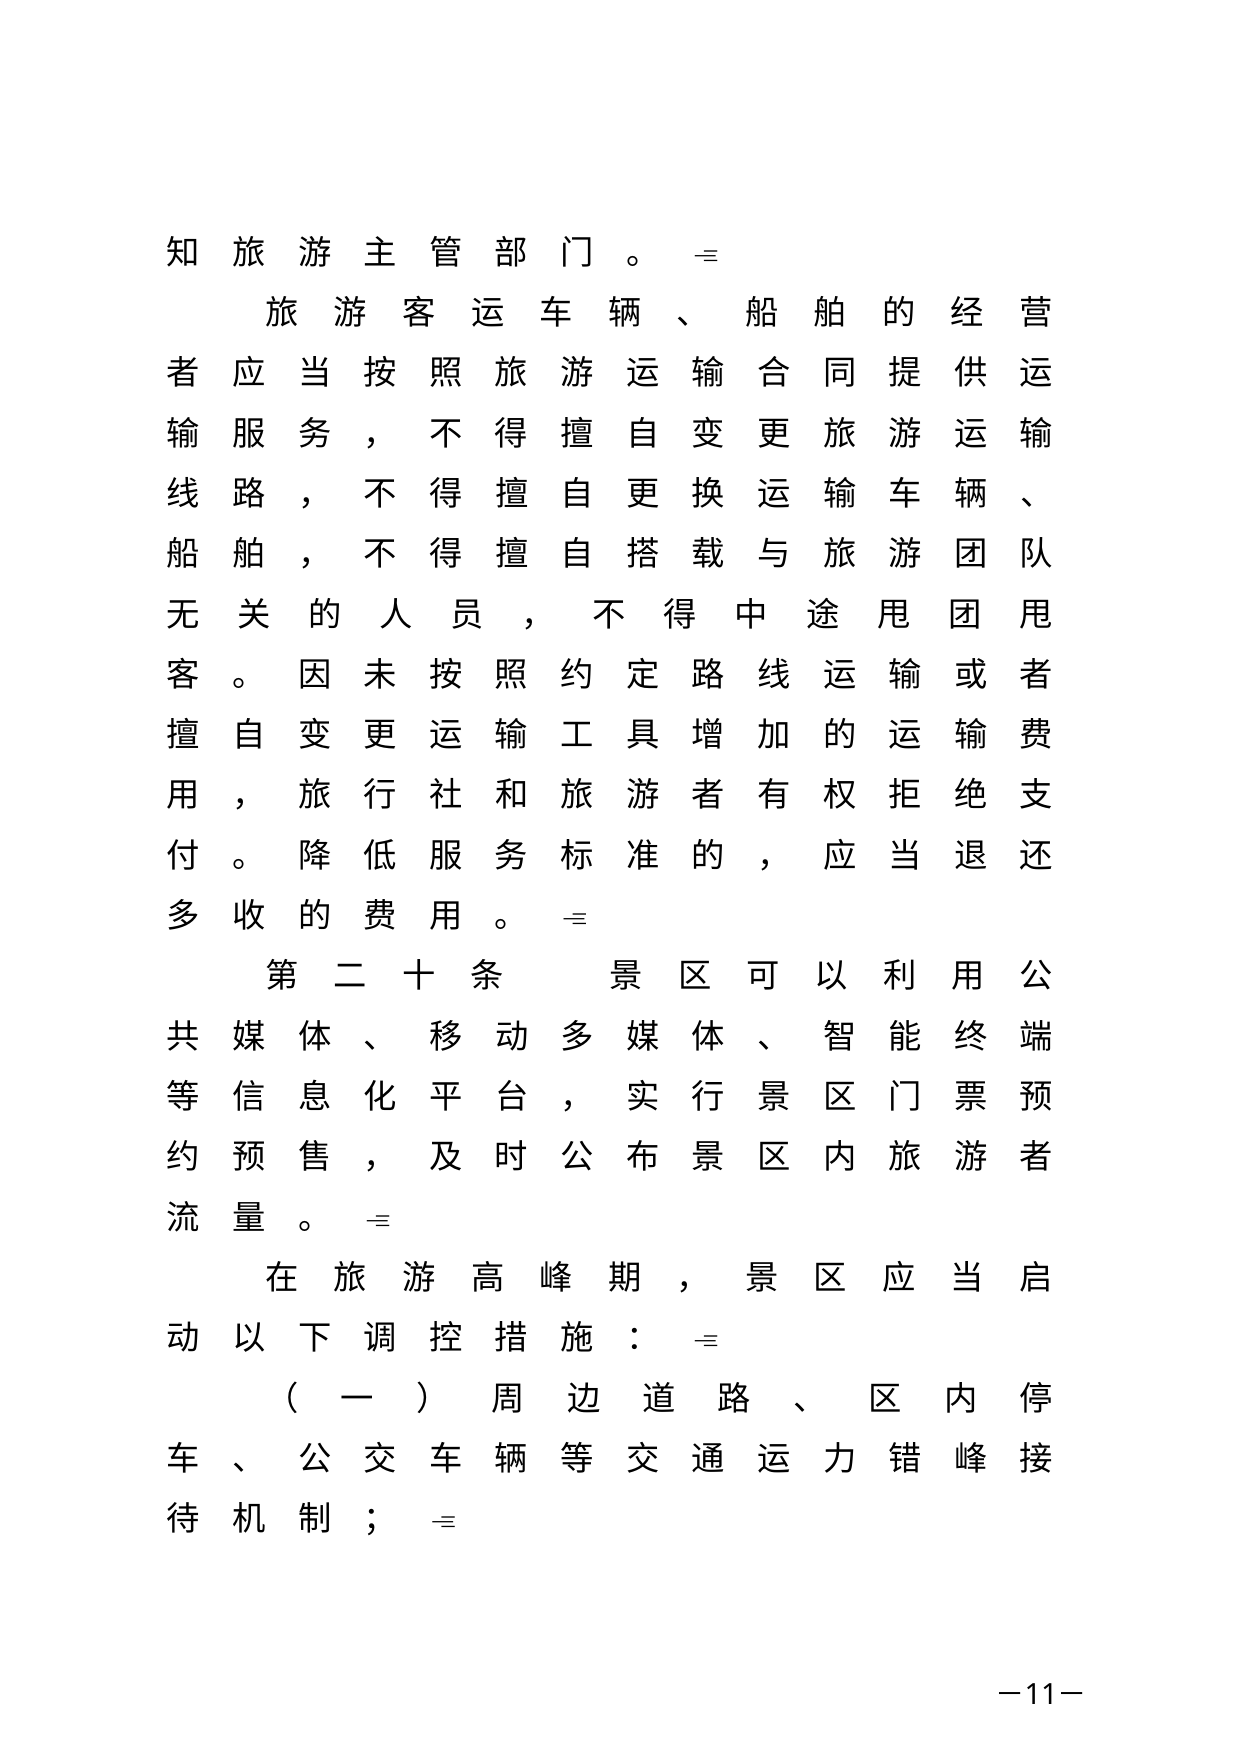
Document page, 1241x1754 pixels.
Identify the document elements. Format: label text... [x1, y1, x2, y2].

text （一）周边道路、区内停车、公交车辆等交通运力错峰接待机制； [167, 1365, 1085, 1546]
text 在旅游高峰期，景区应当启动以下调控措施： [167, 1245, 1085, 1365]
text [167, 219, 1085, 280]
text 第二十条 景区可以利用公共媒体、移动多媒体、智能终端等信息化平台，实行景区门票预约预售，及时公布景区内旅游者流量。 [167, 943, 1085, 1245]
text 旅游客运车辆、船舶的经营者应当按照旅游运输合同提供运输服务，不得擅自变更旅游运输线路，不得擅自更换运输车辆、船舶，不得擅自搭载与旅游团队无关的人员，不得中途甩团甩客。因未按照约定路线运输或者擅自变更运输工具增加的运输费用，旅行社和旅游者有权拒绝支付。降低服务标准的，应当退还多收的费用。 [167, 280, 1085, 943]
